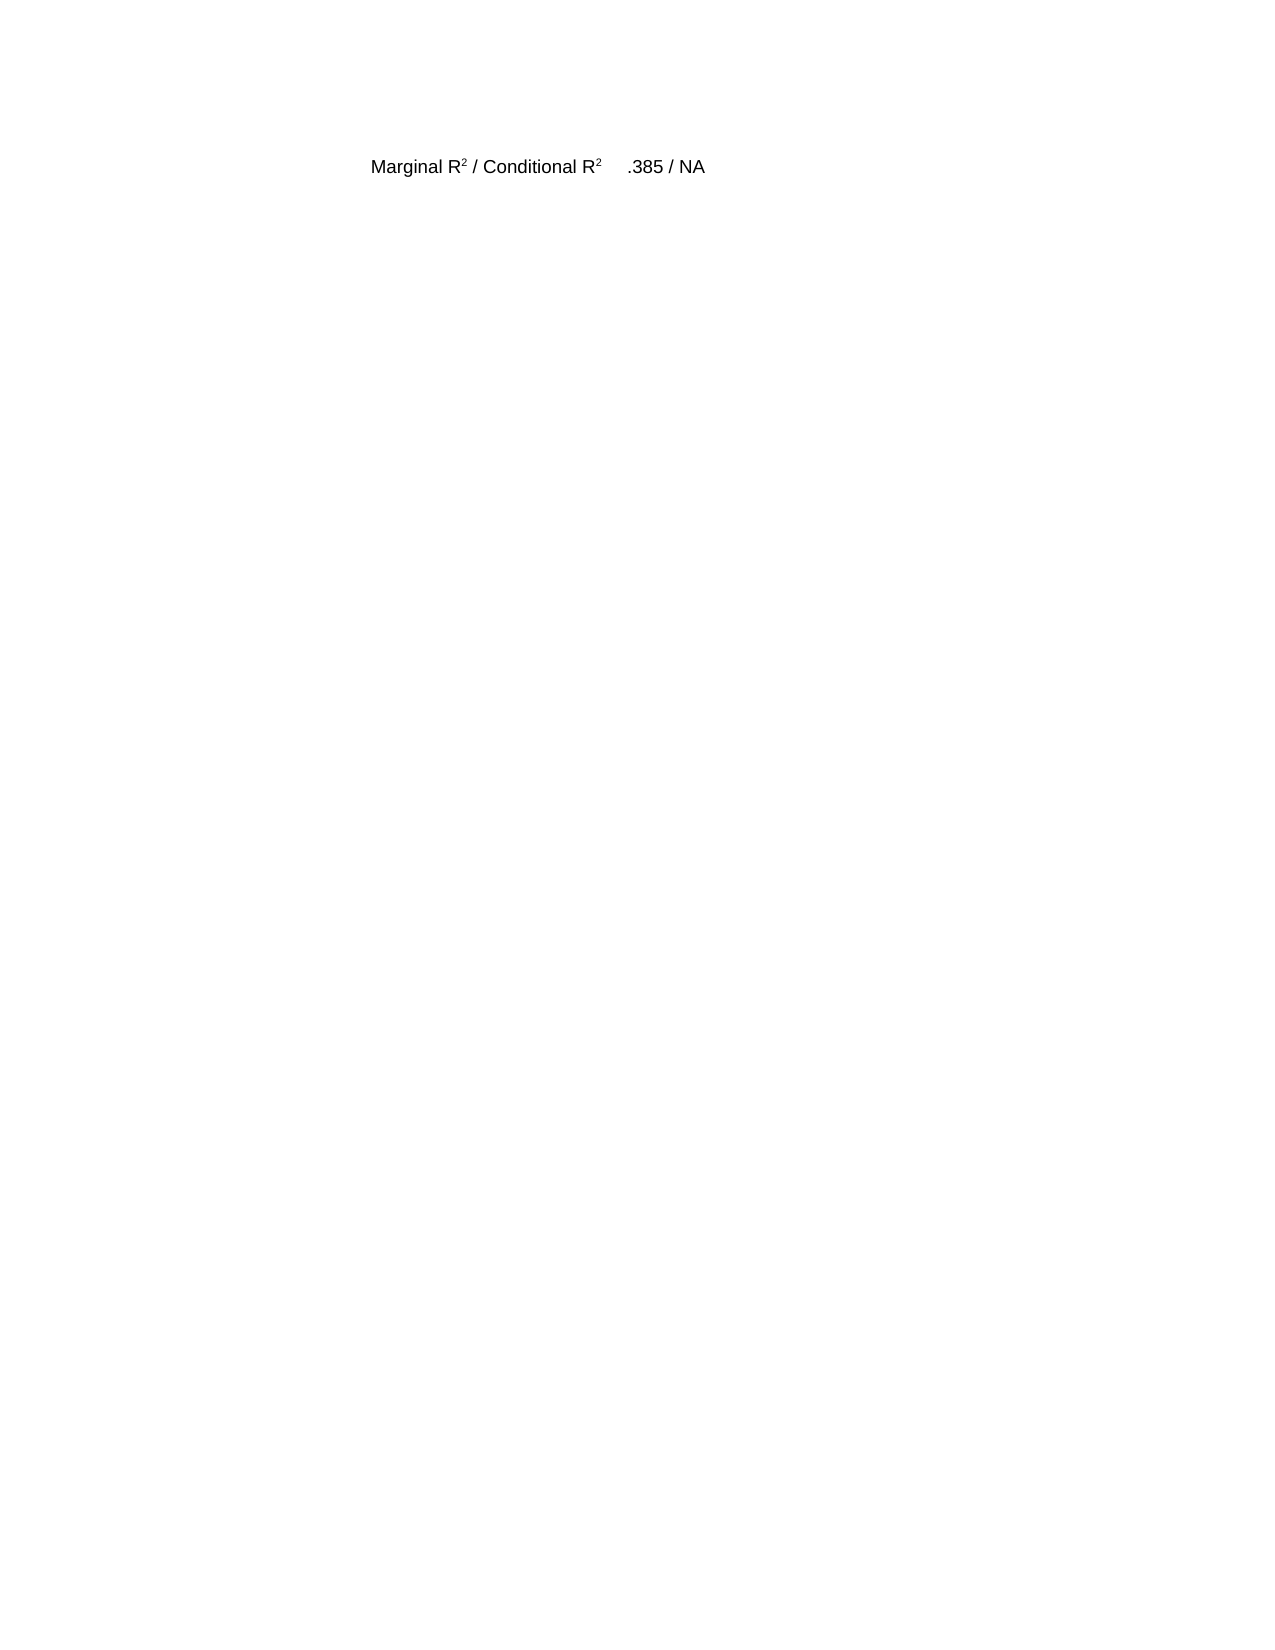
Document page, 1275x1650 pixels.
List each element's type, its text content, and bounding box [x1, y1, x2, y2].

table_cell .385 / NA [615, 150, 916, 183]
table_cell Marginal R2 / Conditional R2 [359, 150, 615, 183]
